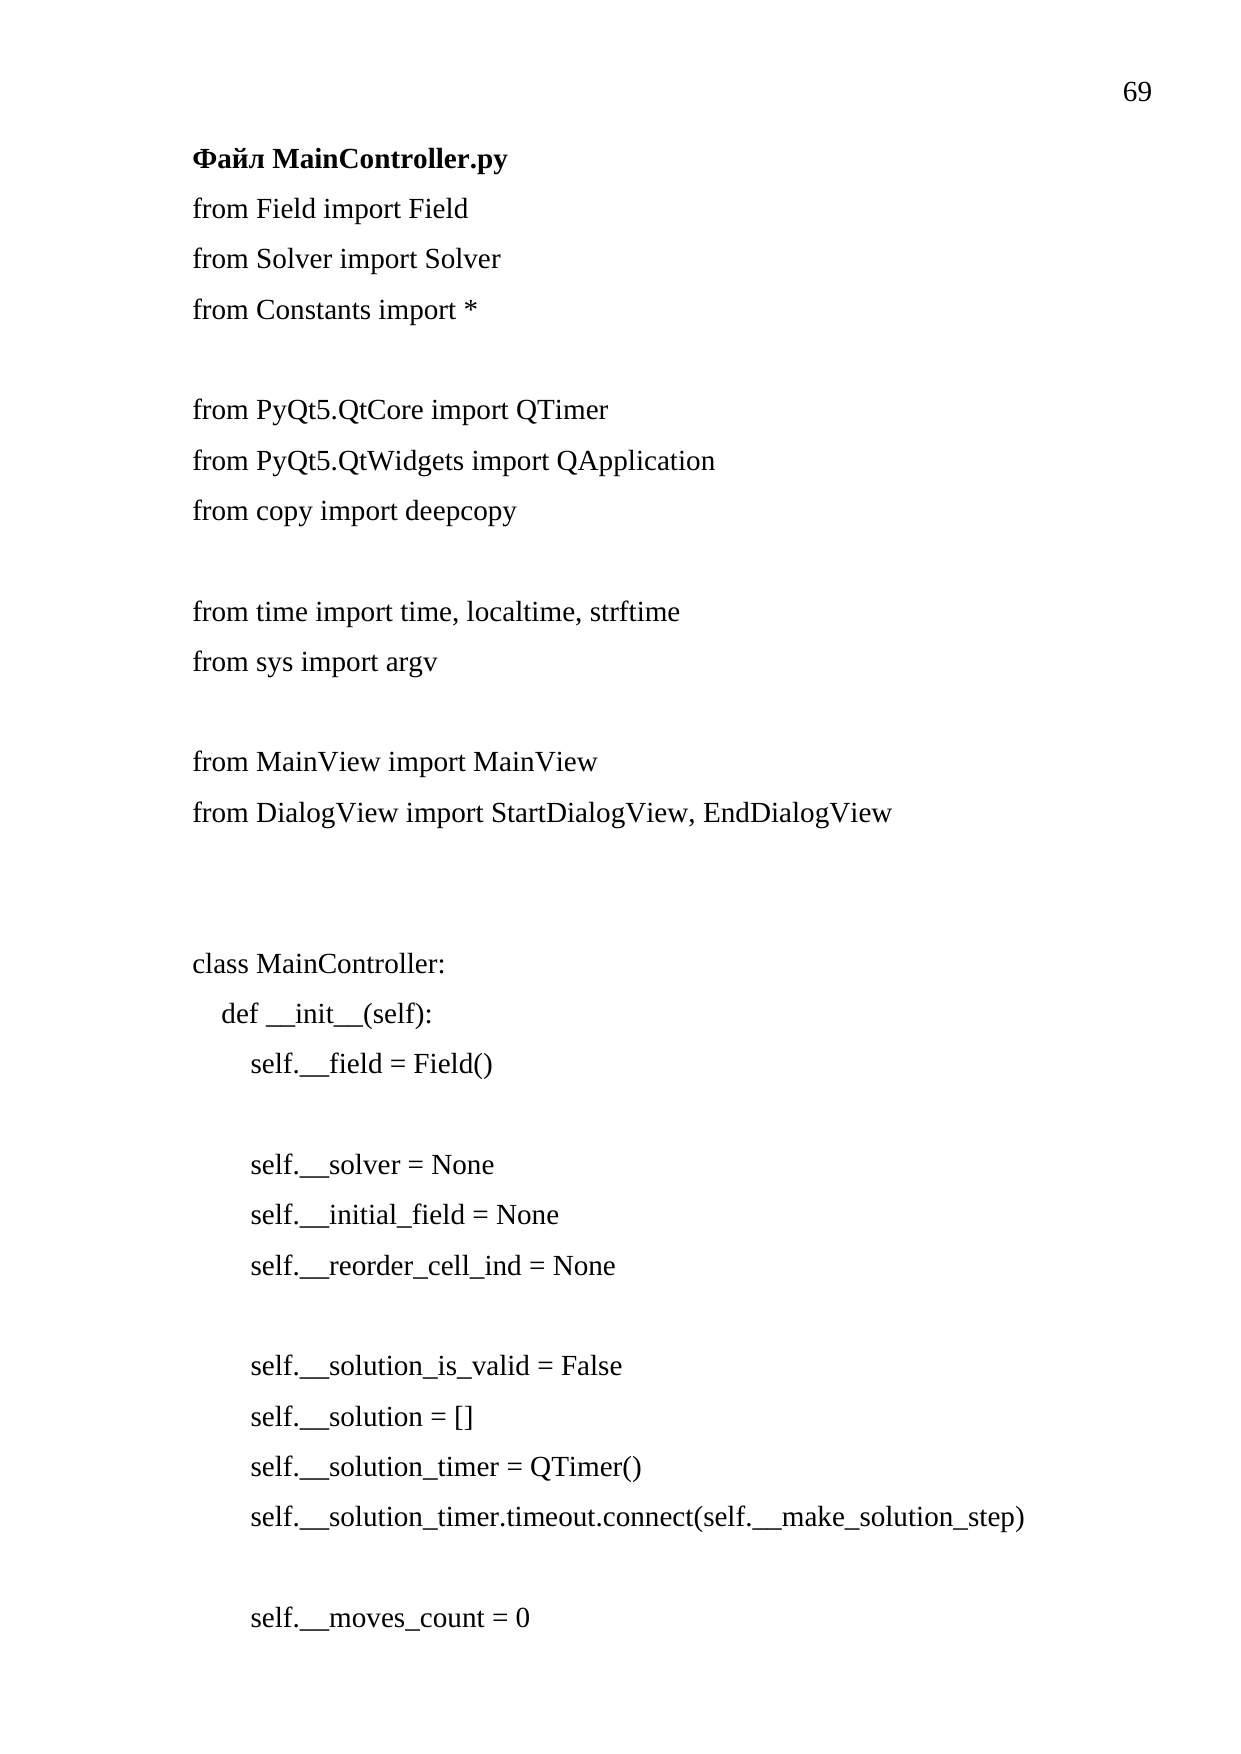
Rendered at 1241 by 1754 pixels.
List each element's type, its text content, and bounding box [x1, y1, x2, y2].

text self.__reorder_cell_ind = None [118, 1248, 1152, 1281]
text self.__moves_count = 0 [118, 1600, 1152, 1633]
text from copy import deepcopy [118, 493, 1152, 527]
text self.__solution_timer.timeout.connect(self.__make_solution_step) [118, 1499, 1152, 1533]
text self.__initial_field = None [118, 1197, 1152, 1231]
text from Field import Field [118, 191, 1152, 225]
text from DialogView import StartDialogView, EndDialogView [118, 795, 1152, 828]
text from time import time, localtime, strftime [118, 594, 1152, 627]
text self.__solution_timer = QTimer() [118, 1449, 1152, 1482]
text from sys import argv [118, 644, 1152, 677]
text from PyQt5.QtCore import QTimer [118, 392, 1152, 426]
text from PyQt5.QtWidgets import QApplication [118, 443, 1152, 476]
text from MainView import MainView [118, 744, 1152, 778]
text self.__solution_is_valid = False [118, 1348, 1152, 1382]
text Файл MainController.py [118, 141, 1152, 174]
text self.__field = Field() [118, 1046, 1152, 1080]
text def __init__(self): [118, 996, 1152, 1030]
text self.__solver = None [118, 1147, 1152, 1181]
text class MainController: [118, 946, 1152, 979]
text from Solver import Solver [118, 241, 1152, 275]
text self.__solution = [] [118, 1399, 1152, 1432]
text from Constants import * [118, 292, 1152, 325]
